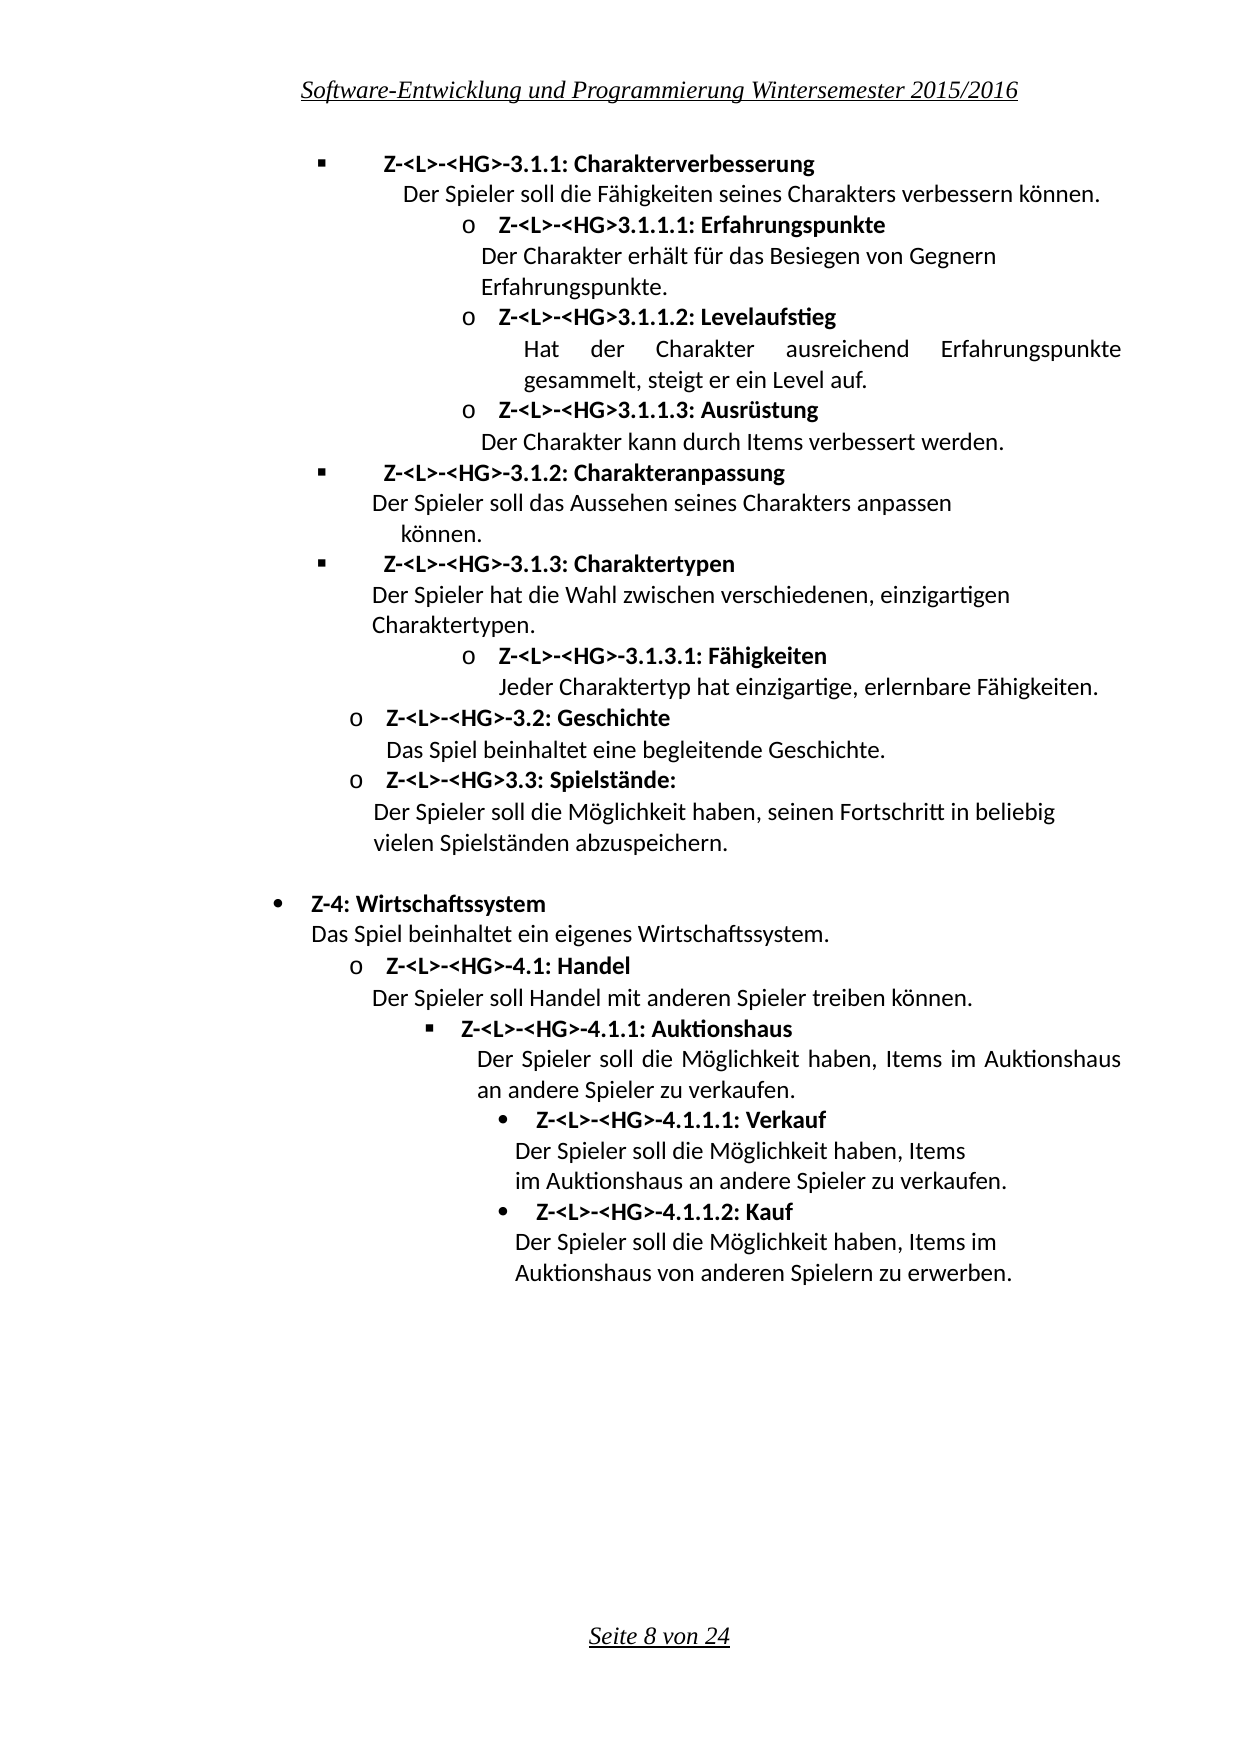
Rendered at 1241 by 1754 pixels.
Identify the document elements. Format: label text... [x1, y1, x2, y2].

list Jeder Charaktertyp hat einzigartige, erlernbare Fähigkeiten. [499, 672, 1122, 702]
list Z-4: Wirtschaftssystem [274, 888, 1122, 918]
list Z-<L>-<HG>-3.2: Geschichte [349, 702, 1122, 734]
list können. [384, 518, 1122, 548]
list Z-<L>-<HG>-3.1.1: Charakterverbesserung [311, 148, 1122, 178]
list Z-<L>-<HG>3.3: Spielstände: [349, 764, 1122, 796]
list vielen Spielständen abzuspeichern. [311, 827, 1122, 857]
list Erfahrungspunkte. [311, 271, 1122, 302]
list Z-<L>-<HG>-3.1.3.1: Fähigkeiten [461, 640, 1122, 672]
list Auktionshaus von anderen Spielern zu erwerben. [311, 1257, 1122, 1287]
list Z-<L>-<HG>-3.1.3: Charaktertypen [311, 548, 1122, 579]
list Der Charakter kann durch Items verbessert werden. [311, 426, 1122, 457]
list Hat der Charakter ausreichend Erfahrungspunkte gesammelt, steigt er ein Level auf. [524, 333, 1122, 394]
list Charaktertypen. [236, 609, 1122, 640]
list Z-<L>-<HG>-3.1.2: Charakteranpassung [311, 457, 1122, 487]
list Z-<L>-<HG>3.1.1.1: Erfahrungspunkte [461, 209, 1122, 241]
list Der Spieler soll Handel mit anderen Spieler treiben können. [236, 982, 1122, 1013]
list im Auktionshaus an andere Spieler zu verkaufen. [311, 1165, 1122, 1196]
list Z-<L>-<HG>-4.1.1.1: Verkauf [499, 1104, 1122, 1135]
list Der Spieler soll die Möglichkeit haben, Items im [311, 1226, 1122, 1257]
list Der Spieler soll die Möglichkeit haben, Items [311, 1135, 1122, 1165]
list Der Spieler soll die Möglichkeit haben, seinen Fortschritt in beliebig [311, 796, 1122, 827]
list Z-<L>-<HG>-4.1.1.2: Kauf [499, 1196, 1122, 1226]
list Das Spiel beinhaltet eine begleitende Geschichte. [386, 734, 1122, 764]
list Z-<L>-<HG>3.1.1.2: Levelaufstieg [461, 302, 1122, 333]
list Z-<L>-<HG>-4.1: Handel [349, 951, 1122, 982]
list Der Spieler soll das Aussehen seines Charakters anpassen [236, 487, 1122, 518]
list Das Spiel beinhaltet ein eigenes Wirtschaftssystem. [311, 918, 1122, 949]
list Der Charakter erhält für das Besiegen von Gegnern [311, 241, 1122, 271]
list Der Spieler soll die Möglichkeit haben, Items im Auktionshaus an andere Spieler zu verkaufen. [477, 1043, 1122, 1104]
list Der Spieler hat die Wahl zwischen verschiedenen, einzigartigen [236, 579, 1122, 609]
list Z-<L>-<HG>-4.1.1: Auktionshaus [424, 1013, 1122, 1043]
list Der Spieler soll die Fähigkeiten seines Charakters verbessern können. [403, 178, 1122, 209]
list Z-<L>-<HG>3.1.1.3: Ausrüstung [461, 394, 1122, 426]
